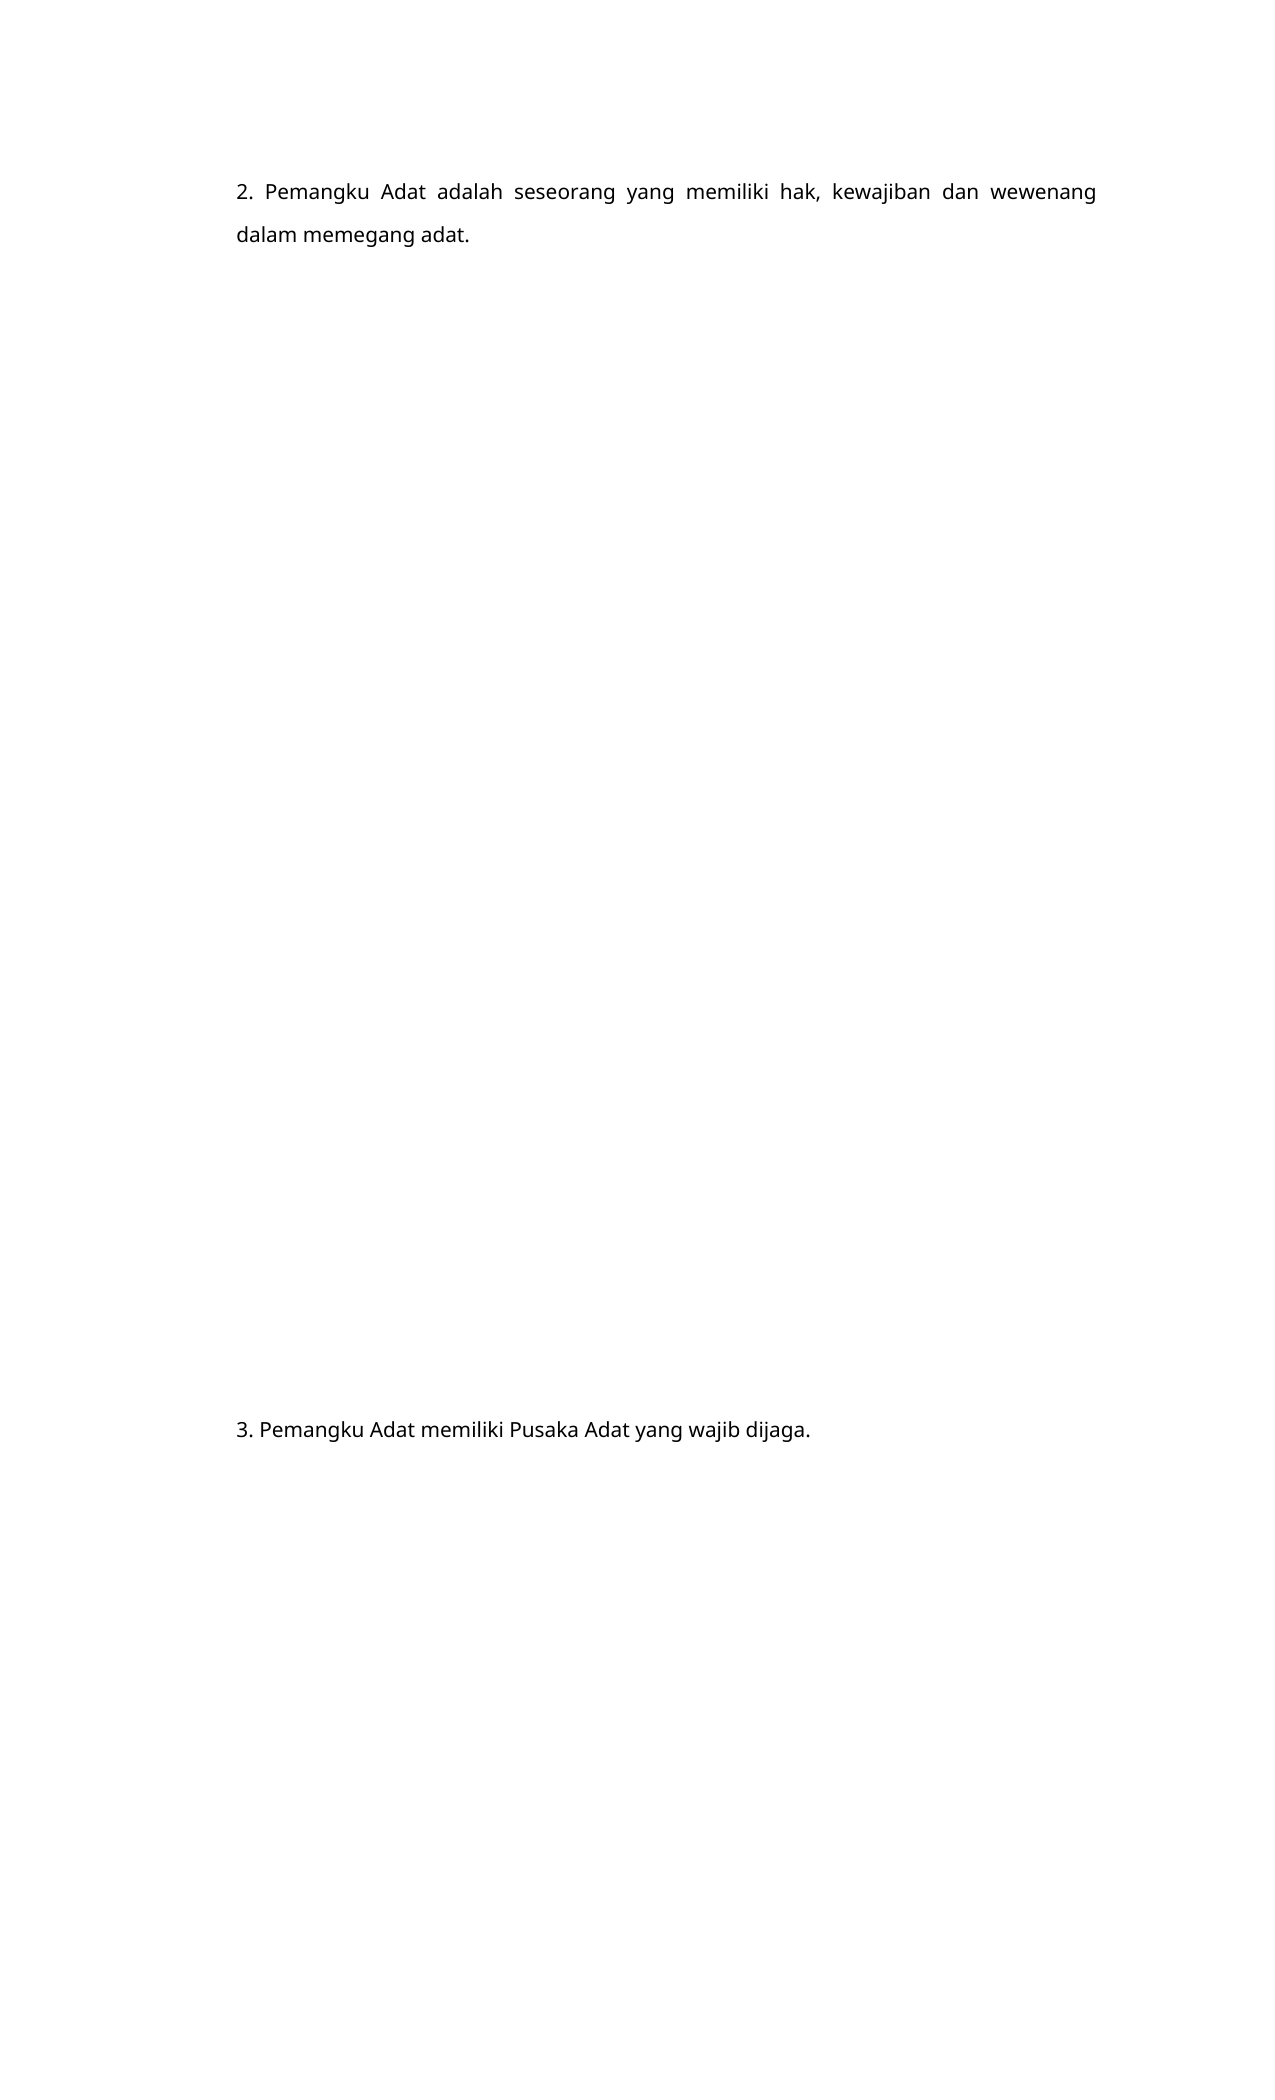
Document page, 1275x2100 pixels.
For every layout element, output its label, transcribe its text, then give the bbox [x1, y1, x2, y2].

text 2. Pemangku Adat adalah seseorang yang memiliki hak, kewajiban dan wewenang dalam memegang adat. [236, 177, 1098, 248]
text 3. Pemangku Adat memiliki Pusaka Adat yang wajib dijaga. [236, 1416, 1098, 1444]
